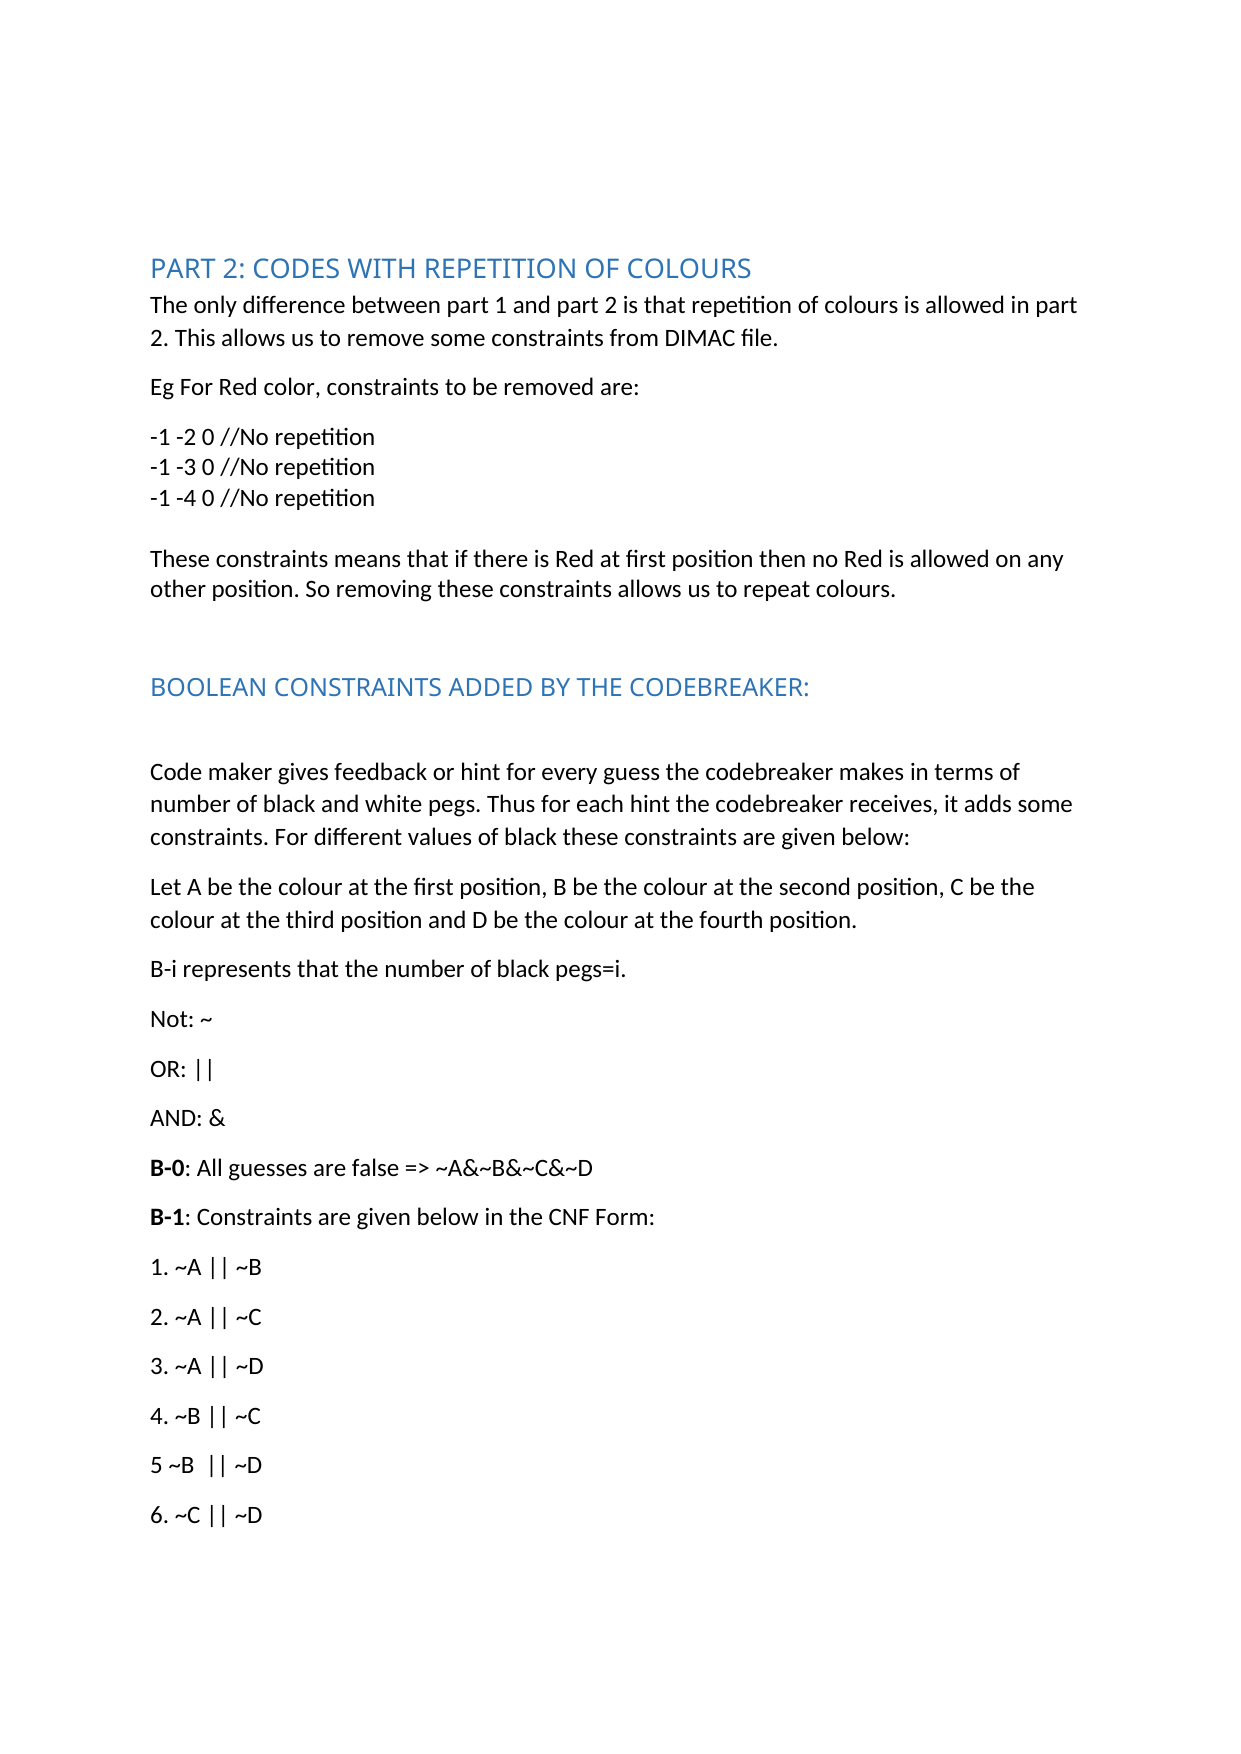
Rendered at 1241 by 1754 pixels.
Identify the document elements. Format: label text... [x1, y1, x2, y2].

text B-1: Constraints are given below in the CNF Form: [150, 1202, 1090, 1232]
text -1 -2 0 //No repetition [150, 421, 1090, 452]
text Not: ~ [150, 1003, 1090, 1034]
text 3. ~A || ~D [150, 1350, 1090, 1381]
text Let A be the colour at the first position, B be the colour at the second position, C be the colour at the third position and D be the colour at the fourth position. [150, 871, 1090, 934]
subtitle BOOLEAN CONSTRAINTS ADDED BY THE CODEBREAKER: [150, 669, 1090, 703]
subtitle PART 2: CODES WITH REPETITION OF COLOURS [150, 249, 1090, 286]
text -1 -4 0 //No repetition [150, 482, 1090, 513]
text B-0: All guesses are false => ~A&~B&~C&~D [150, 1152, 1090, 1182]
text AND: & [150, 1102, 1090, 1133]
text B-i represents that the number of black pegs=i. [150, 954, 1090, 984]
text 4. ~B || ~C [150, 1400, 1090, 1430]
text 2. ~A || ~C [150, 1301, 1090, 1331]
text 6. ~C || ~D [150, 1499, 1090, 1529]
text OR: || [150, 1053, 1090, 1083]
text 5 ~B || ~D [150, 1449, 1090, 1480]
text The only difference between part 1 and part 2 is that repetition of colours is allowed in part 2. This allows us to remove some constraints from DIMAC file. [150, 289, 1090, 352]
text Code maker gives feedback or hint for every guess the codebreaker makes in terms of number of black and white pegs. Thus for each hint the codebreaker receives, it adds some constraints. For different values of black these constraints are given below: [150, 756, 1090, 852]
text Eg For Red color, constraints to be removed are: [150, 371, 1090, 402]
text -1 -3 0 //No repetition [150, 452, 1090, 482]
text These constraints means that if there is Red at first position then no Red is allowed on any other position. So removing these constraints allows us to repeat colours. [150, 543, 1090, 604]
text 1. ~A || ~B [150, 1251, 1090, 1282]
